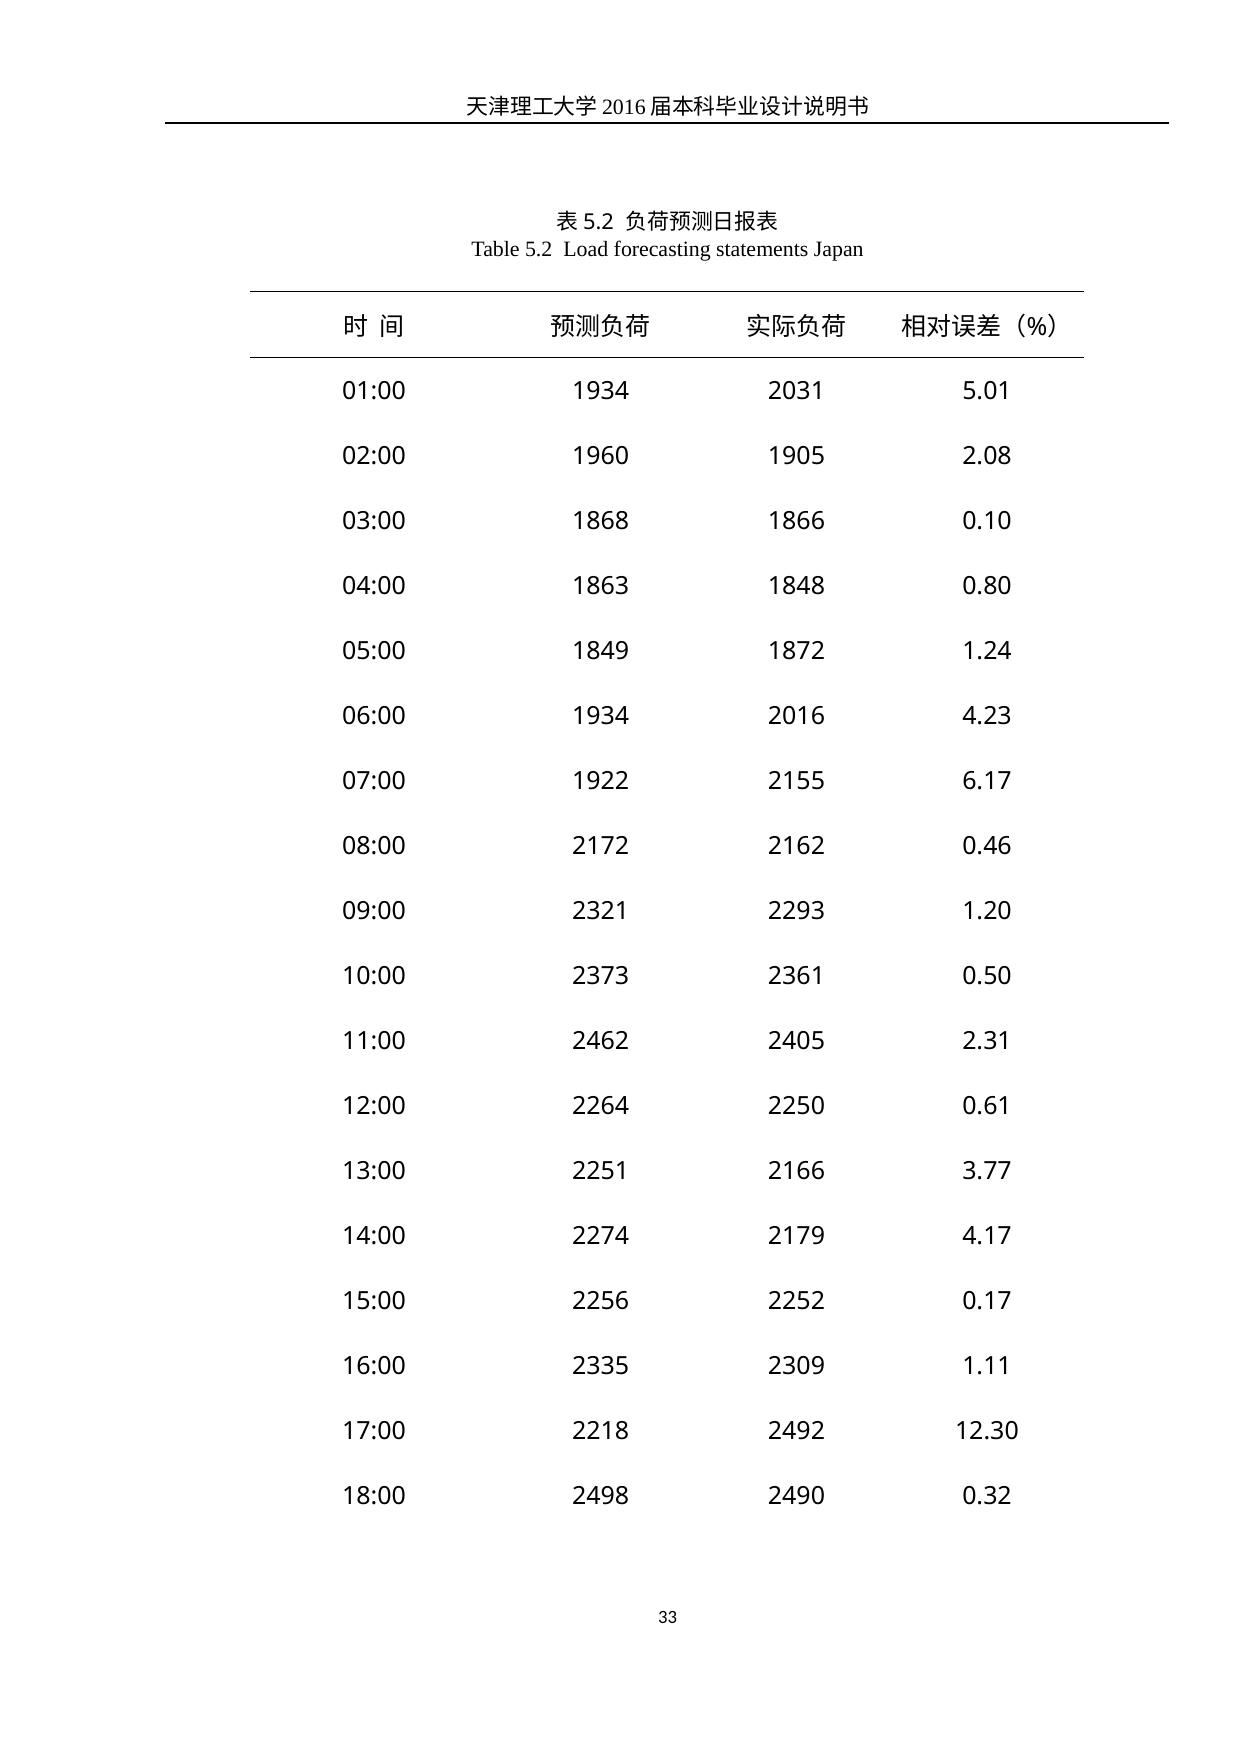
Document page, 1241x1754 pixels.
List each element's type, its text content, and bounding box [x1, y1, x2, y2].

table_cell 18:00 [250, 1463, 497, 1528]
table_header 时 间 [250, 292, 497, 357]
table_cell 0.32 [889, 1463, 1084, 1528]
table_cell 0.46 [889, 813, 1084, 878]
table_cell 1866 [704, 488, 889, 553]
table_cell 2335 [497, 1333, 703, 1398]
table_cell 5.01 [889, 358, 1084, 423]
table_cell 16:00 [250, 1333, 497, 1398]
table_cell 2179 [704, 1203, 889, 1268]
table_cell 6.17 [889, 748, 1084, 813]
table_cell 4.23 [889, 683, 1084, 748]
table_cell 2031 [704, 358, 889, 423]
table_cell 15:00 [250, 1268, 497, 1333]
table_cell 10:00 [250, 943, 497, 1008]
table_cell 4.17 [889, 1203, 1084, 1268]
table_cell 05:00 [250, 618, 497, 683]
table_cell 0.80 [889, 553, 1084, 618]
table_cell 03:00 [250, 488, 497, 553]
table_cell 08:00 [250, 813, 497, 878]
table_cell 11:00 [250, 1008, 497, 1073]
table_cell 0.50 [889, 943, 1084, 1008]
table_cell 02:00 [250, 423, 497, 488]
table_header 预测负荷 [497, 292, 703, 357]
table_cell 1863 [497, 553, 703, 618]
table_cell 2.31 [889, 1008, 1084, 1073]
table_cell 2321 [497, 878, 703, 943]
table_cell 1849 [497, 618, 703, 683]
table_cell 1960 [497, 423, 703, 488]
table_header 相对误差（%） [889, 292, 1084, 357]
table_cell 04:00 [250, 553, 497, 618]
table_cell 06:00 [250, 683, 497, 748]
table_cell 0.10 [889, 488, 1084, 553]
table_cell 2251 [497, 1138, 703, 1203]
table_cell 09:00 [250, 878, 497, 943]
table_cell 2309 [704, 1333, 889, 1398]
table_cell 1.11 [889, 1333, 1084, 1398]
table_cell 2373 [497, 943, 703, 1008]
table_cell 12:00 [250, 1073, 497, 1138]
table_cell 1848 [704, 553, 889, 618]
table_cell 14:00 [250, 1203, 497, 1268]
table_cell 2172 [497, 813, 703, 878]
table_cell 2250 [704, 1073, 889, 1138]
table_cell 0.61 [889, 1073, 1084, 1138]
table_cell 2498 [497, 1463, 703, 1528]
table_cell 2361 [704, 943, 889, 1008]
table_cell 2293 [704, 878, 889, 943]
table_cell 1872 [704, 618, 889, 683]
table_cell 2274 [497, 1203, 703, 1268]
table_cell 2.08 [889, 423, 1084, 488]
table_cell 2166 [704, 1138, 889, 1203]
table_cell 07:00 [250, 748, 497, 813]
table_cell 1.20 [889, 878, 1084, 943]
table_cell 1.24 [889, 618, 1084, 683]
table_cell 3.77 [889, 1138, 1084, 1203]
table_cell 2490 [704, 1463, 889, 1528]
table_cell 17:00 [250, 1398, 497, 1463]
table_cell 1868 [497, 488, 703, 553]
table_cell 12.30 [889, 1398, 1084, 1463]
table_cell 1934 [497, 683, 703, 748]
text 表5.2 负荷预测日报表 [165, 204, 1169, 236]
table_header 实际负荷 [704, 292, 889, 357]
table_cell 2405 [704, 1008, 889, 1073]
table_cell 2256 [497, 1268, 703, 1333]
table_cell 2016 [704, 683, 889, 748]
table_cell 0.17 [889, 1268, 1084, 1333]
table_cell 2492 [704, 1398, 889, 1463]
table_cell 2218 [497, 1398, 703, 1463]
table_cell 1905 [704, 423, 889, 488]
table_cell 1922 [497, 748, 703, 813]
table_cell 2462 [497, 1008, 703, 1073]
table_cell 2252 [704, 1268, 889, 1333]
text Table 5.2 Load forecasting statements Japan [165, 236, 1169, 261]
table_cell 2162 [704, 813, 889, 878]
table_cell 01:00 [250, 358, 497, 423]
table_cell 13:00 [250, 1138, 497, 1203]
table_cell 2155 [704, 748, 889, 813]
table_cell 2264 [497, 1073, 703, 1138]
table_cell 1934 [497, 358, 703, 423]
